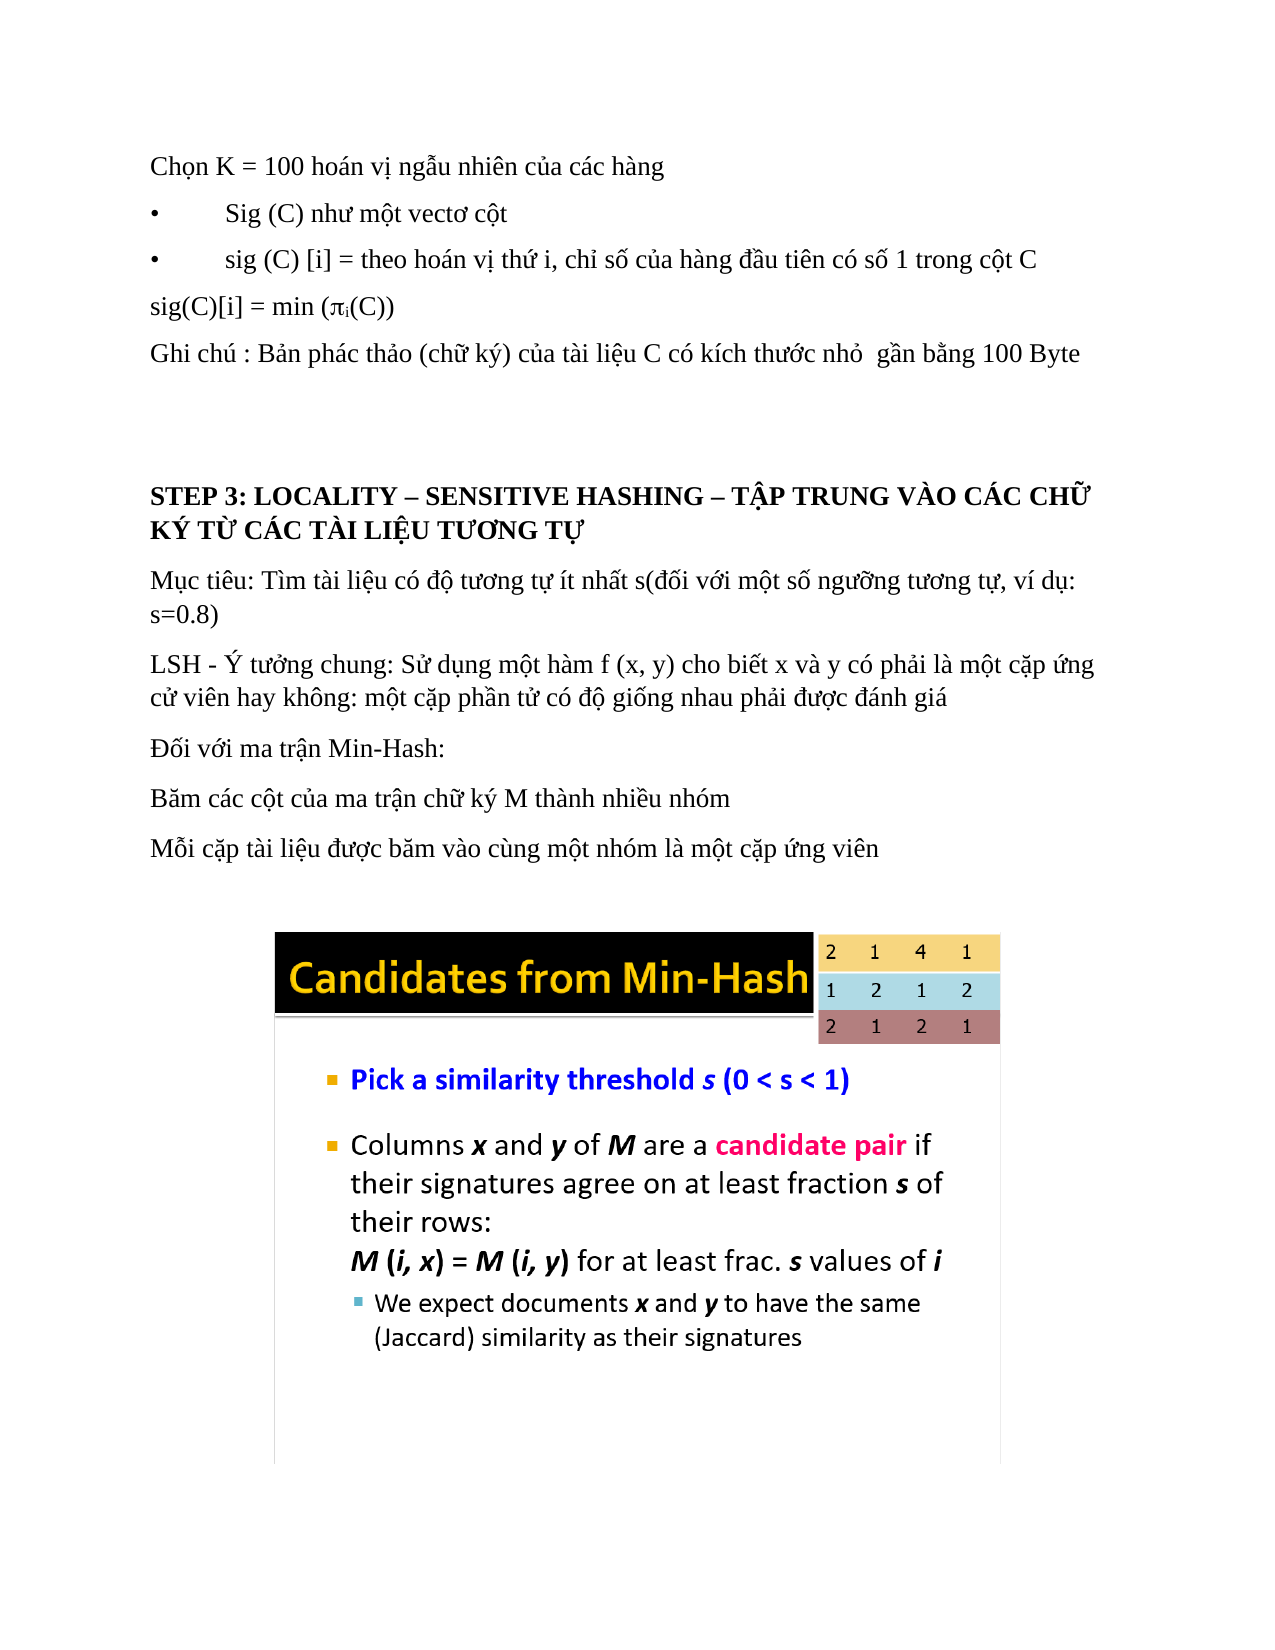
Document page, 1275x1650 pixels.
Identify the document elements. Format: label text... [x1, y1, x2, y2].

text LSH - Ý tưởng chung: Sử dụng một hàm f (x, y) cho biết x và y có phải là một cặp ứng cử viên hay không: một cặp phần tử có độ giống nhau phải được đánh giá [150, 648, 1125, 713]
text Ghi chú : Bản phác thảo (chữ ký) của tài liệu C có kích thước nhỏ gần bằng 100 Byte [150, 337, 1125, 368]
text STEP 3: LOCALITY – SENSITIVE HASHING – TẬP TRUNG VÀO CÁC CHỮ KÝ TỪ CÁC TÀI LIỆU TƯƠNG TỰ [150, 480, 1125, 545]
text Băm các cột của ma trận chữ ký M thành nhiều nhóm [150, 782, 1125, 813]
text Mục tiêu: Tìm tài liệu có độ tương tự ít nhất s(đối với một số ngưỡng tương tự, ví dụ: s=0.8) [150, 564, 1125, 629]
text • sig (C) [i] = theo hoán vị thứ i, chỉ số của hàng đầu tiên có số 1 trong cột C [150, 243, 1125, 274]
text sig(C)[i] = min (i(C)) [150, 290, 1125, 321]
text Mỗi cặp tài liệu được băm vào cùng một nhóm là một cặp ứng viên [150, 832, 1125, 863]
text • Sig (C) như một vectơ cột [150, 197, 1125, 228]
picture [274, 932, 1001, 1464]
text Đối với ma trận Min-Hash: [150, 732, 1125, 763]
text Chọn K = 100 hoán vị ngẫu nhiên của các hàng [150, 150, 1125, 181]
